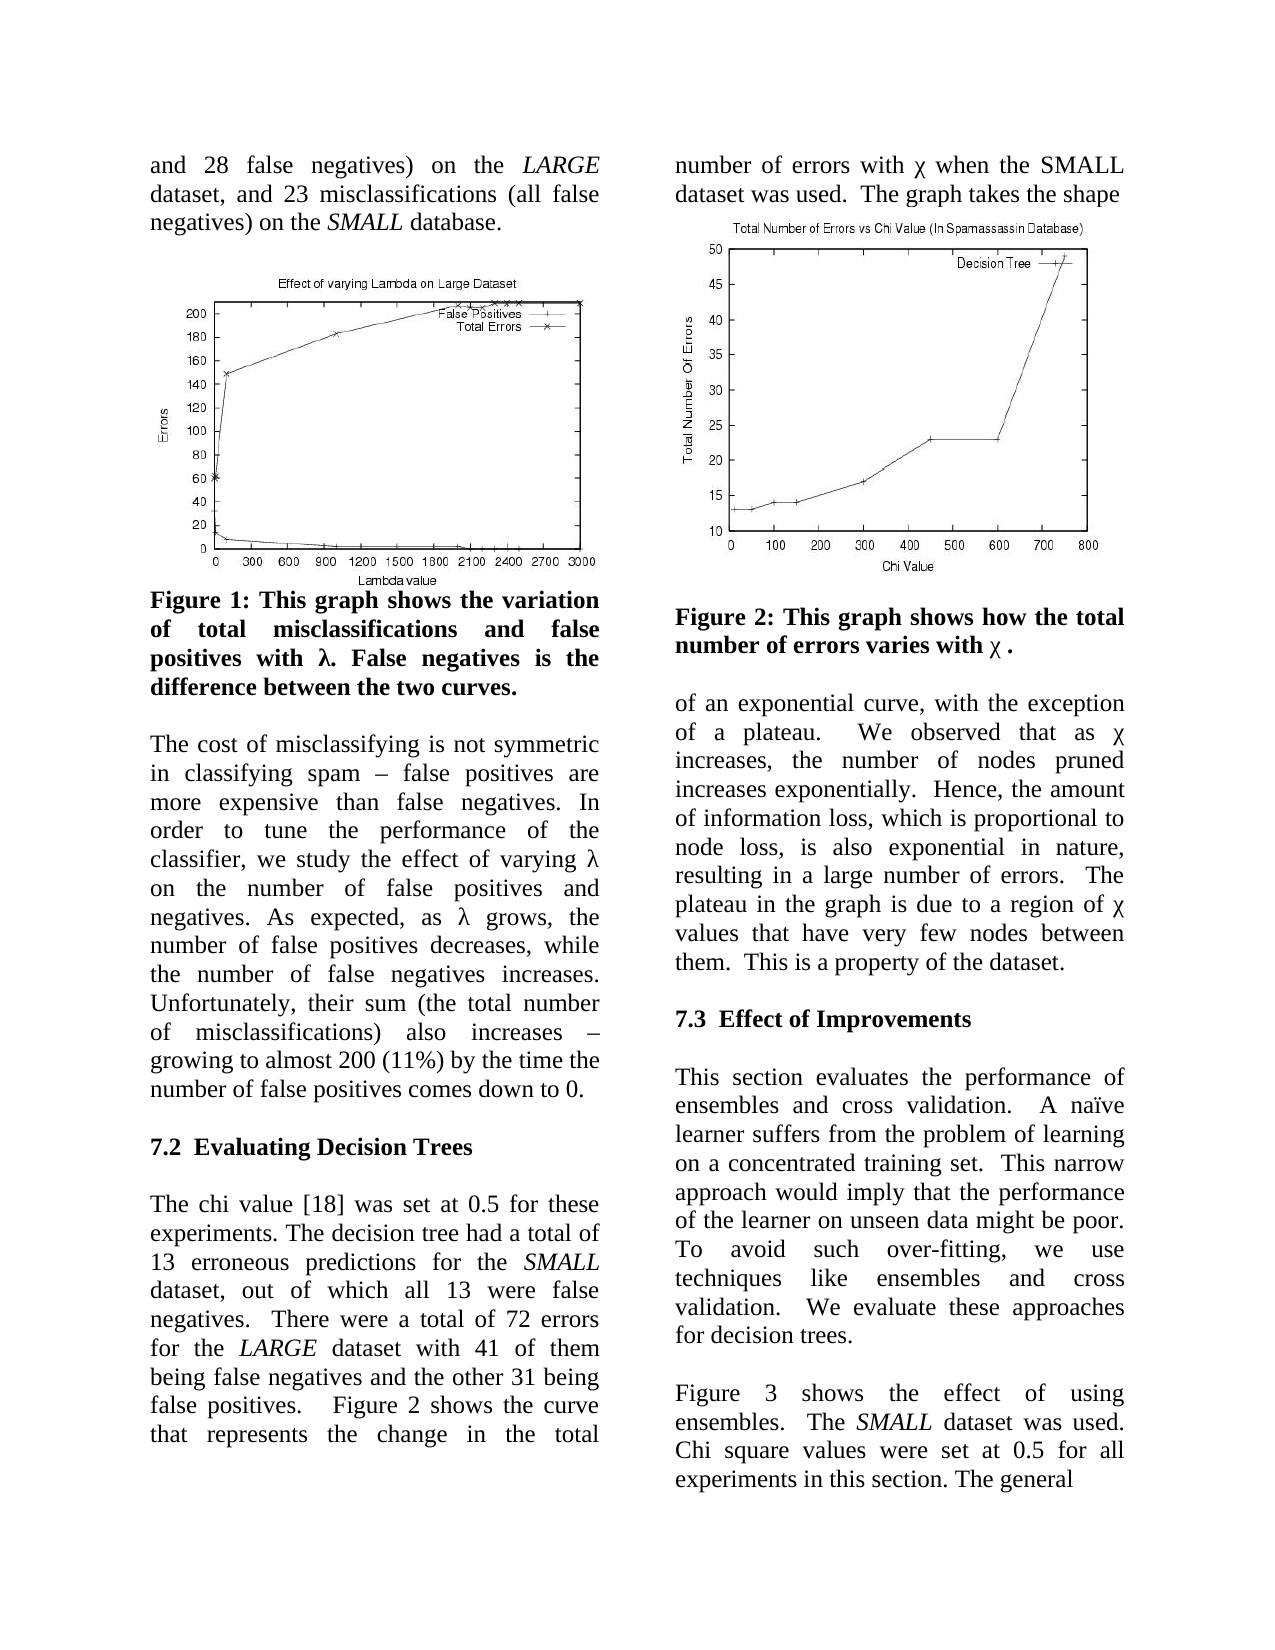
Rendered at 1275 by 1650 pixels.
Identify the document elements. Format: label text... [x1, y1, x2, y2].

list Effect of Improvements [675, 1004, 1125, 1033]
picture [150, 265, 600, 586]
text The cost of misclassifying is not symmetric in classifying spam – false positives are more expensive than false negatives. In order to tune the performance of the classifier, we study the effect of varying λ on the number of false positives and negatives. As expected, as λ grows, the number of false positives decreases, while the number of false negatives increases. Unfortunately, their sum (the total number of misclassifications) also increases – growing to almost 200 (11%) by the time the number of false positives comes down to 0. [150, 729, 600, 1103]
picture [675, 207, 1107, 574]
text Figure 3 shows the effect of using ensembles. The SMALL dataset was used. Chi square values were set at 0.5 for all experiments in this section. The general [675, 1378, 1125, 1493]
text Figure 1: This graph shows the variation of total misclassifications and false positives with λ. False negatives is the difference between the two curves. [150, 586, 600, 700]
text This section evaluates the performance of ensembles and cross validation. A naïve learner suffers from the problem of learning on a concentrated training set. This narrow approach would imply that the performance of the learner on unseen data might be poor. To avoid such over-fitting, we use techniques like ensembles and cross validation. We evaluate these approaches for decision trees. [675, 1062, 1125, 1349]
text Figure 2: This graph shows how the total number of errors varies with χ . [675, 602, 1125, 659]
text of an exponential curve, with the exception of a plateau. We observed that as χ increases, the number of nodes pruned increases exponentially. Hence, the amount of information loss, which is proportional to node loss, is also exponential in nature, resulting in a large number of errors. The plateau in the graph is due to a region of χ values that have very few nodes between them. This is a property of the dataset. [675, 688, 1125, 976]
text The chi value [18] was set at 0.5 for these experiments. The decision tree had a total of 13 erroneous predictions for the SMALL dataset, out of which all 13 were false negatives. There were a total of 72 errors for the LARGE dataset with 41 of them being false negatives and the other 31 being false positives. Figure 2 shows the curve that represents the change in the total number of errors with χ when the SMALL dataset was used. The graph takes the shape [150, 1189, 600, 1448]
list Evaluating Decision Trees [150, 1132, 600, 1160]
